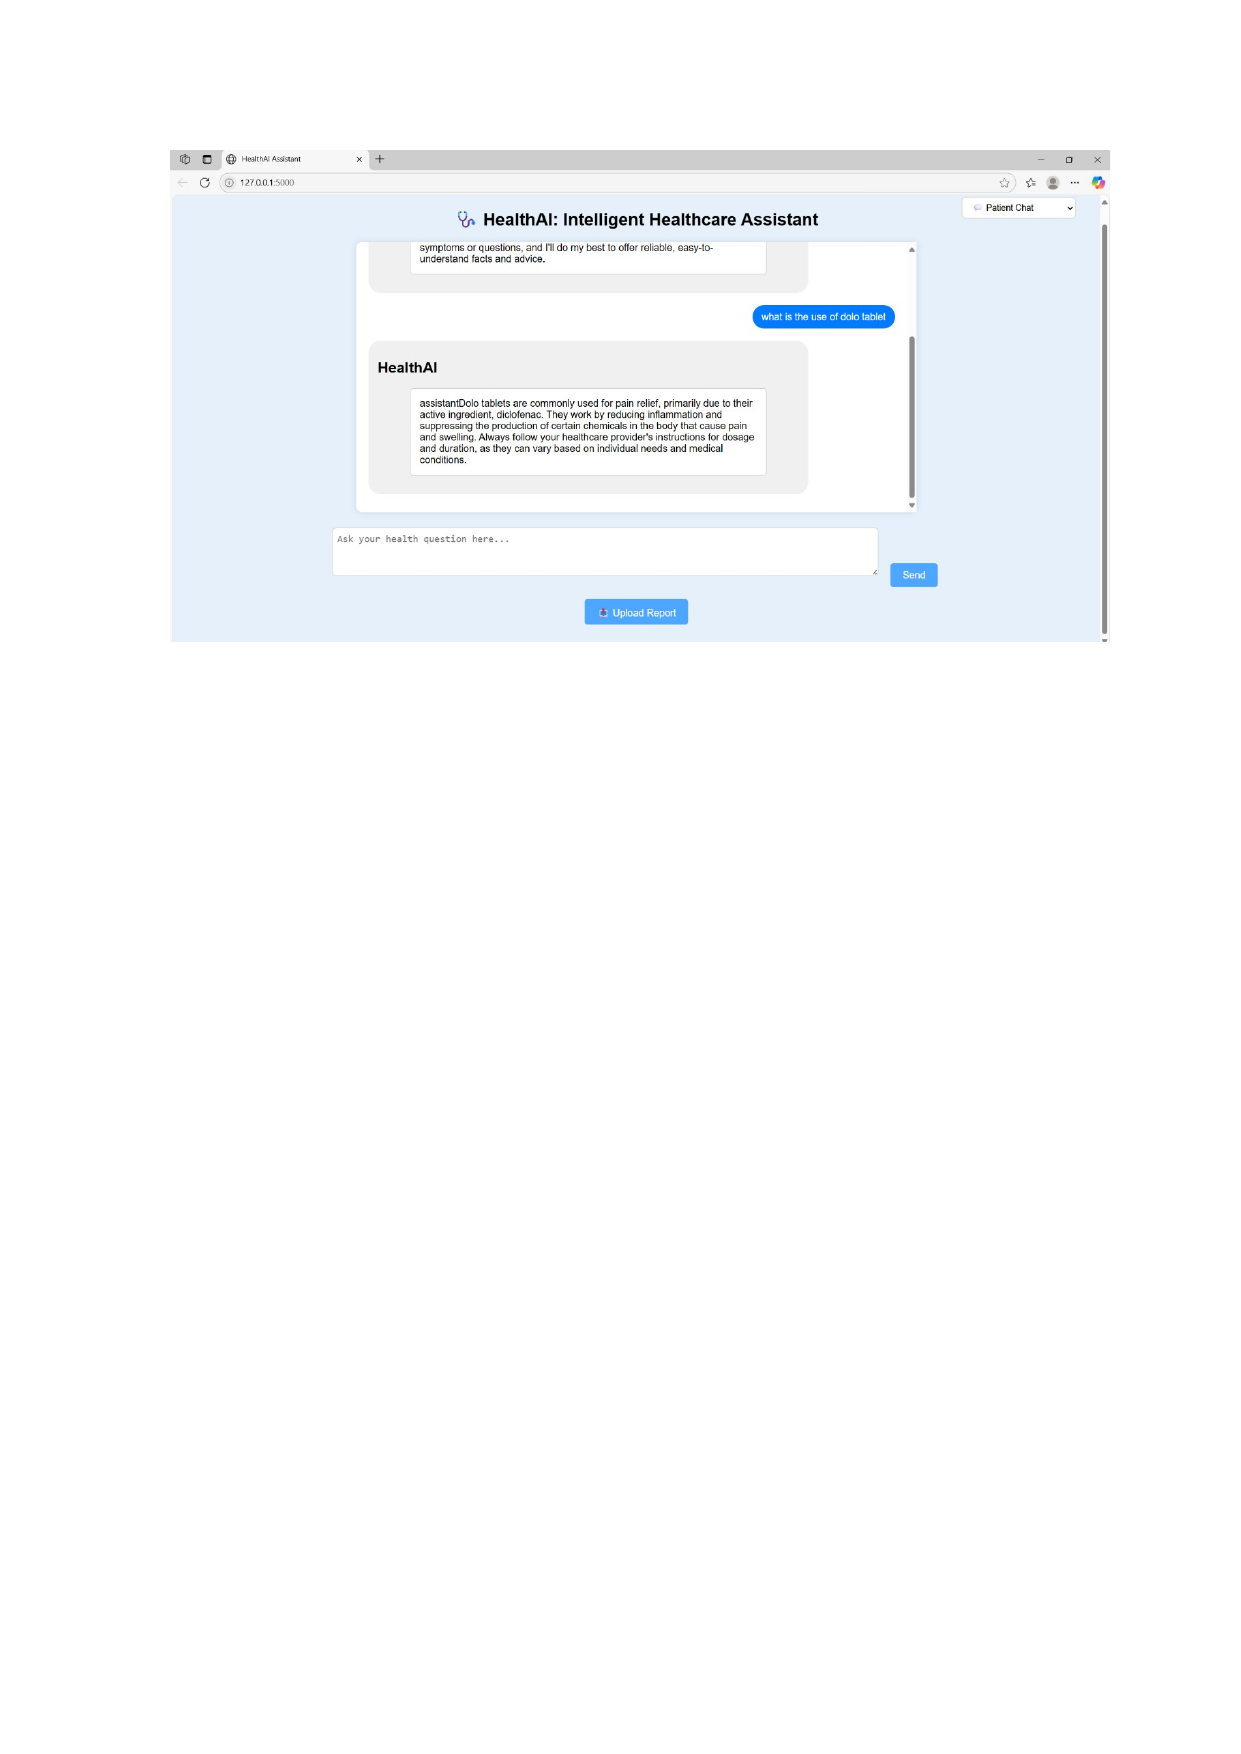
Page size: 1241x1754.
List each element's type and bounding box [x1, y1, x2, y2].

picture [170, 150, 1111, 642]
